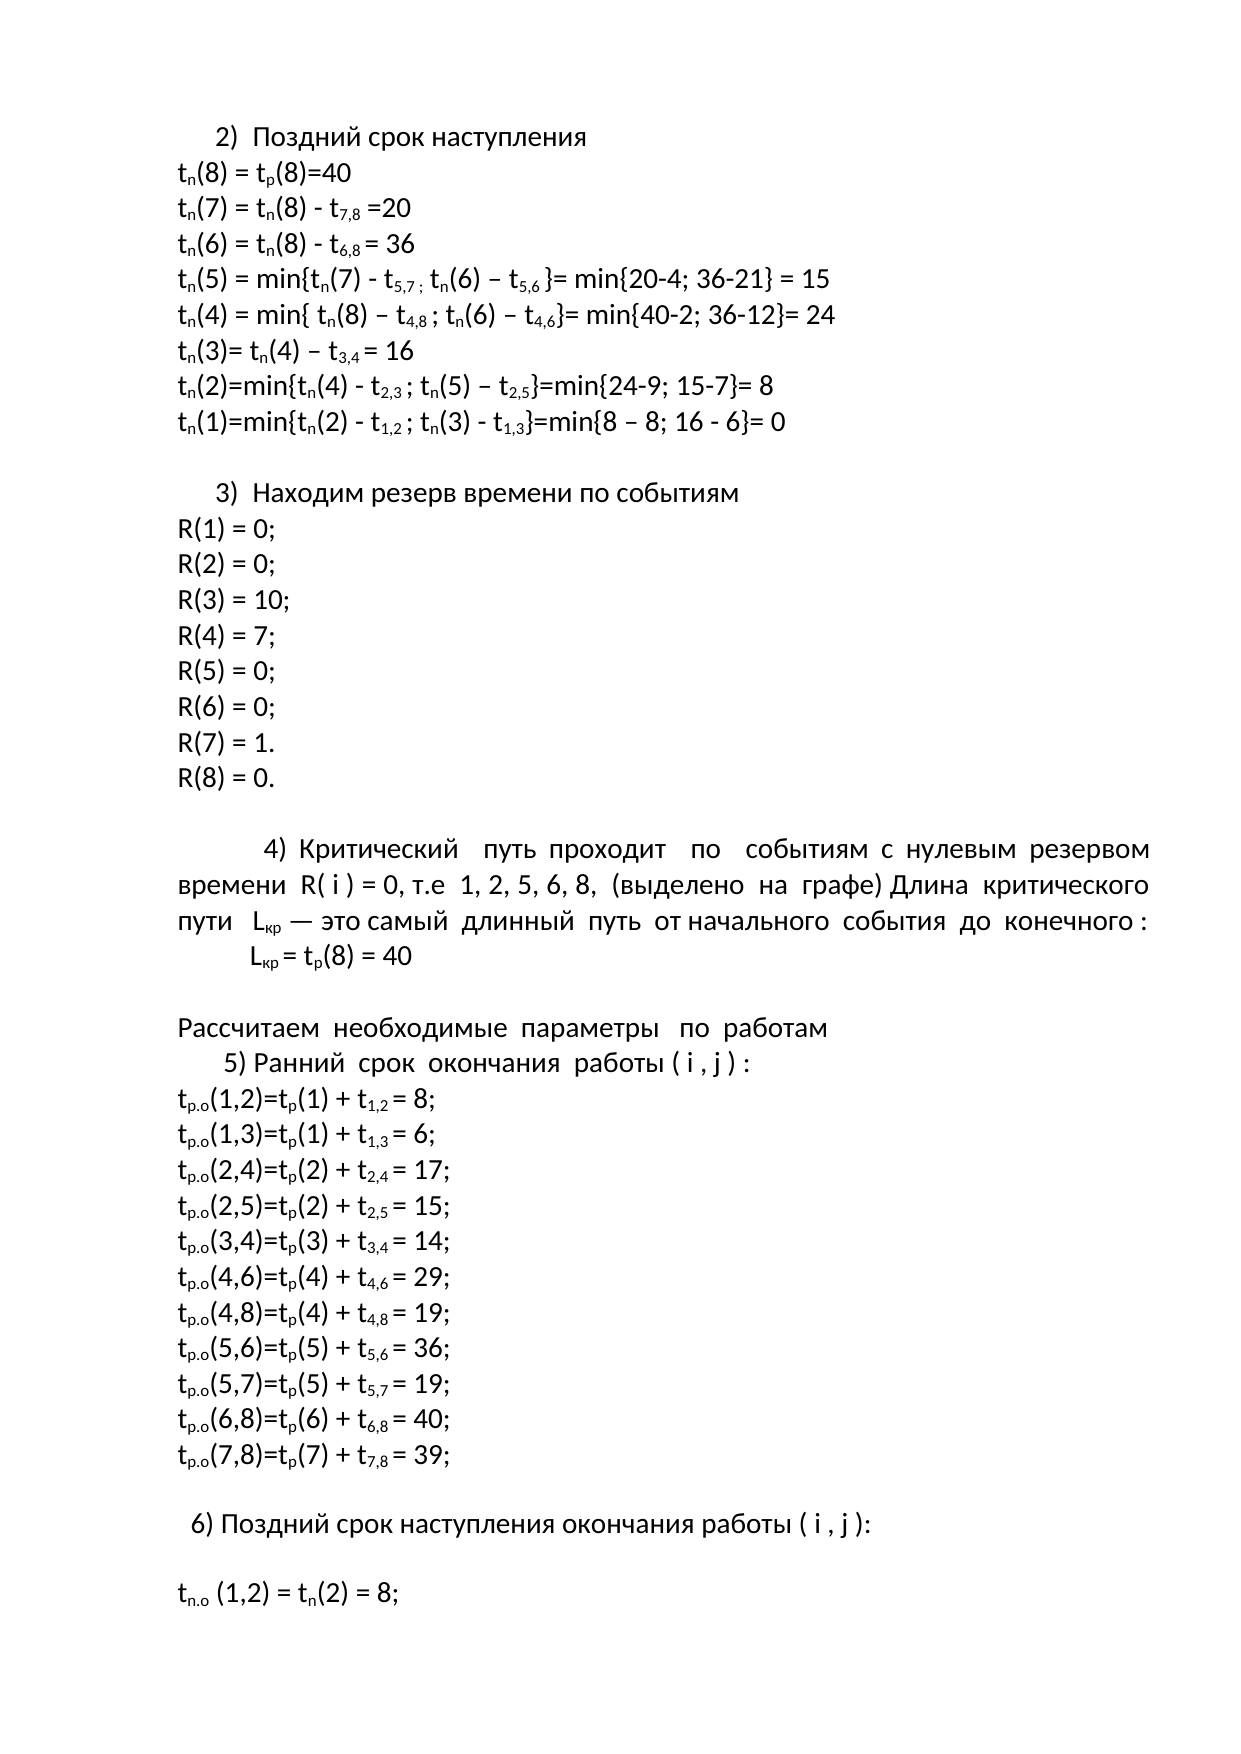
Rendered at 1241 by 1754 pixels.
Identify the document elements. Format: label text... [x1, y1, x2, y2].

text R(5) = 0; [177, 652, 1152, 688]
text Lкр = tp(8) = 40 [177, 937, 1152, 973]
text tp.o(2,4)=tp(2) + t2,4 = 17; [177, 1151, 1152, 1187]
text tp.o(5,6)=tp(5) + t5,6 = 36; [177, 1329, 1152, 1365]
text Рассчитаем необходимые параметры по работам [177, 1009, 1152, 1044]
text 6) Поздний срок наступления окончания работы ( i , j ): [177, 1505, 1152, 1541]
text tn(4) = min{ tn(8) – t4,8 ; tn(6) – t4,6}= min{40-2; 36-12}= 24 [177, 296, 1152, 332]
text tp.o(4,8)=tp(4) + t4,8 = 19; [177, 1294, 1152, 1329]
text tp.o(2,5)=tp(2) + t2,5 = 15; [177, 1187, 1152, 1222]
text 4) Критический путь проходит по событиям с нулевым резервом времени R( i ) = 0, т.е 1, 2, 5, 6, 8, (выделено на графе) Длина критического пути Lкр — это самый длинный путь от начального события до конечного : [177, 831, 1152, 937]
text tp.o(3,4)=tp(3) + t3,4 = 14; [177, 1222, 1152, 1258]
text tn(1)=min{tn(2) - t1,2 ; tn(3) - t1,3}=min{8 – 8; 16 - 6}= 0 [177, 403, 1152, 439]
text tp.o(7,8)=tp(7) + t7,8 = 39; [177, 1436, 1152, 1472]
text tp.o(4,6)=tp(4) + t4,6 = 29; [177, 1258, 1152, 1294]
text R(1) = 0; [177, 510, 1152, 546]
text 5) Ранний срок окончания работы ( i , j ) : [177, 1044, 1152, 1080]
text tp.o(5,7)=tp(5) + t5,7 = 19; [177, 1365, 1152, 1401]
text R(4) = 7; [177, 617, 1152, 652]
text tp.o(1,2)=tp(1) + t1,2 = 8; [177, 1080, 1152, 1116]
text R(7) = 1. [177, 724, 1152, 759]
text tn(3)= tn(4) – t3,4 = 16 [177, 332, 1152, 367]
list Находим резерв времени по событиям [215, 474, 1152, 510]
text tn(2)=min{tn(4) - t2,3 ; tn(5) – t2,5}=min{24-9; 15-7}= 8 [177, 367, 1152, 403]
text R(3) = 10; [177, 581, 1152, 617]
text tn.o (1,2) = tn(2) = 8; [177, 1574, 1152, 1610]
text tn(5) = min{tn(7) - t5,7 ; tn(6) – t5,6 }= min{20-4; 36-21} = 15 [177, 261, 1152, 296]
list Поздний срок наступления [215, 118, 1152, 154]
text tn(6) = tn(8) - t6,8 = 36 [177, 225, 1152, 261]
text tn(7) = tn(8) - t7,8 =20 [177, 189, 1152, 225]
text R(8) = 0. [177, 759, 1152, 795]
text R(2) = 0; [177, 546, 1152, 581]
text tp.o(6,8)=tp(6) + t6,8 = 40; [177, 1401, 1152, 1436]
text tp.o(1,3)=tp(1) + t1,3 = 6; [177, 1116, 1152, 1151]
text tn(8) = tp(8)=40 [177, 154, 1152, 189]
text R(6) = 0; [177, 688, 1152, 724]
